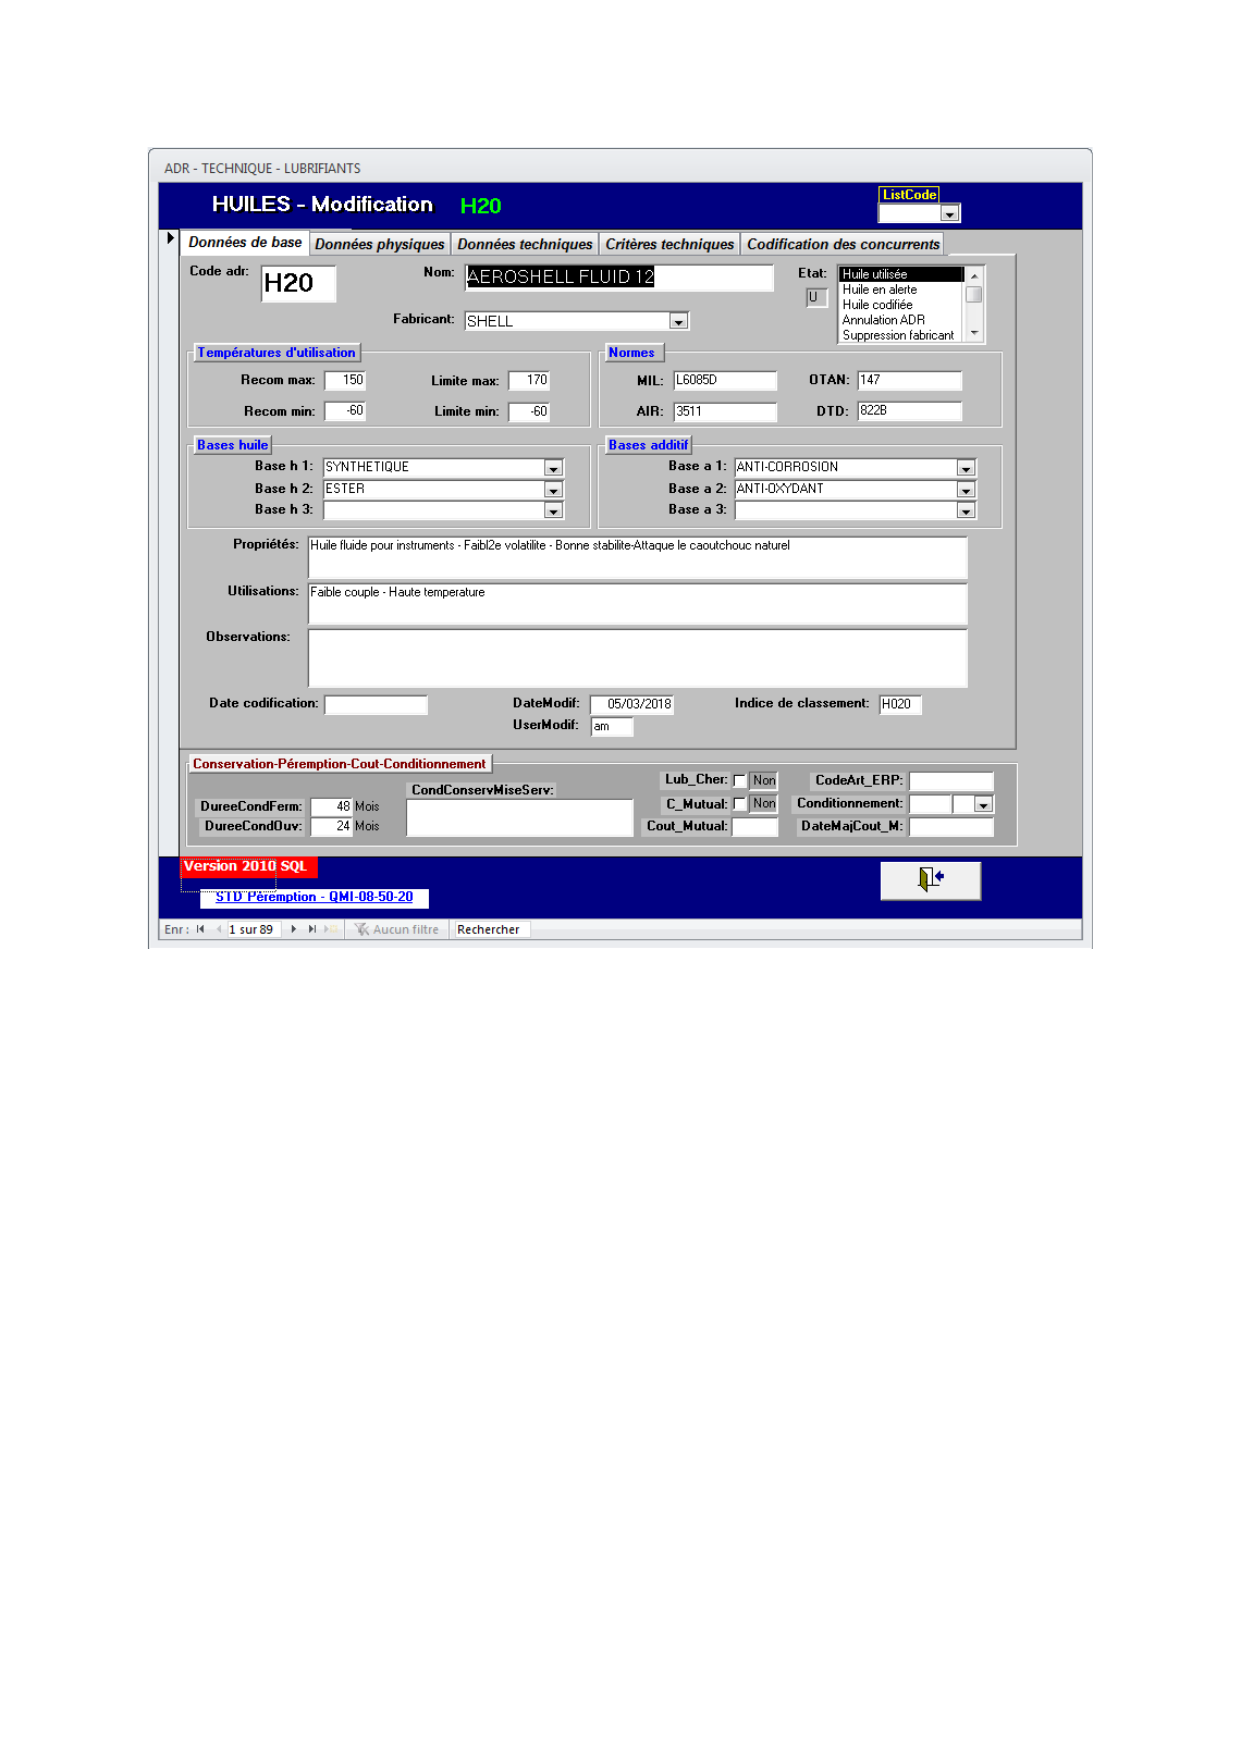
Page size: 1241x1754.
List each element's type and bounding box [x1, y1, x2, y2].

picture [147, 147, 1093, 949]
